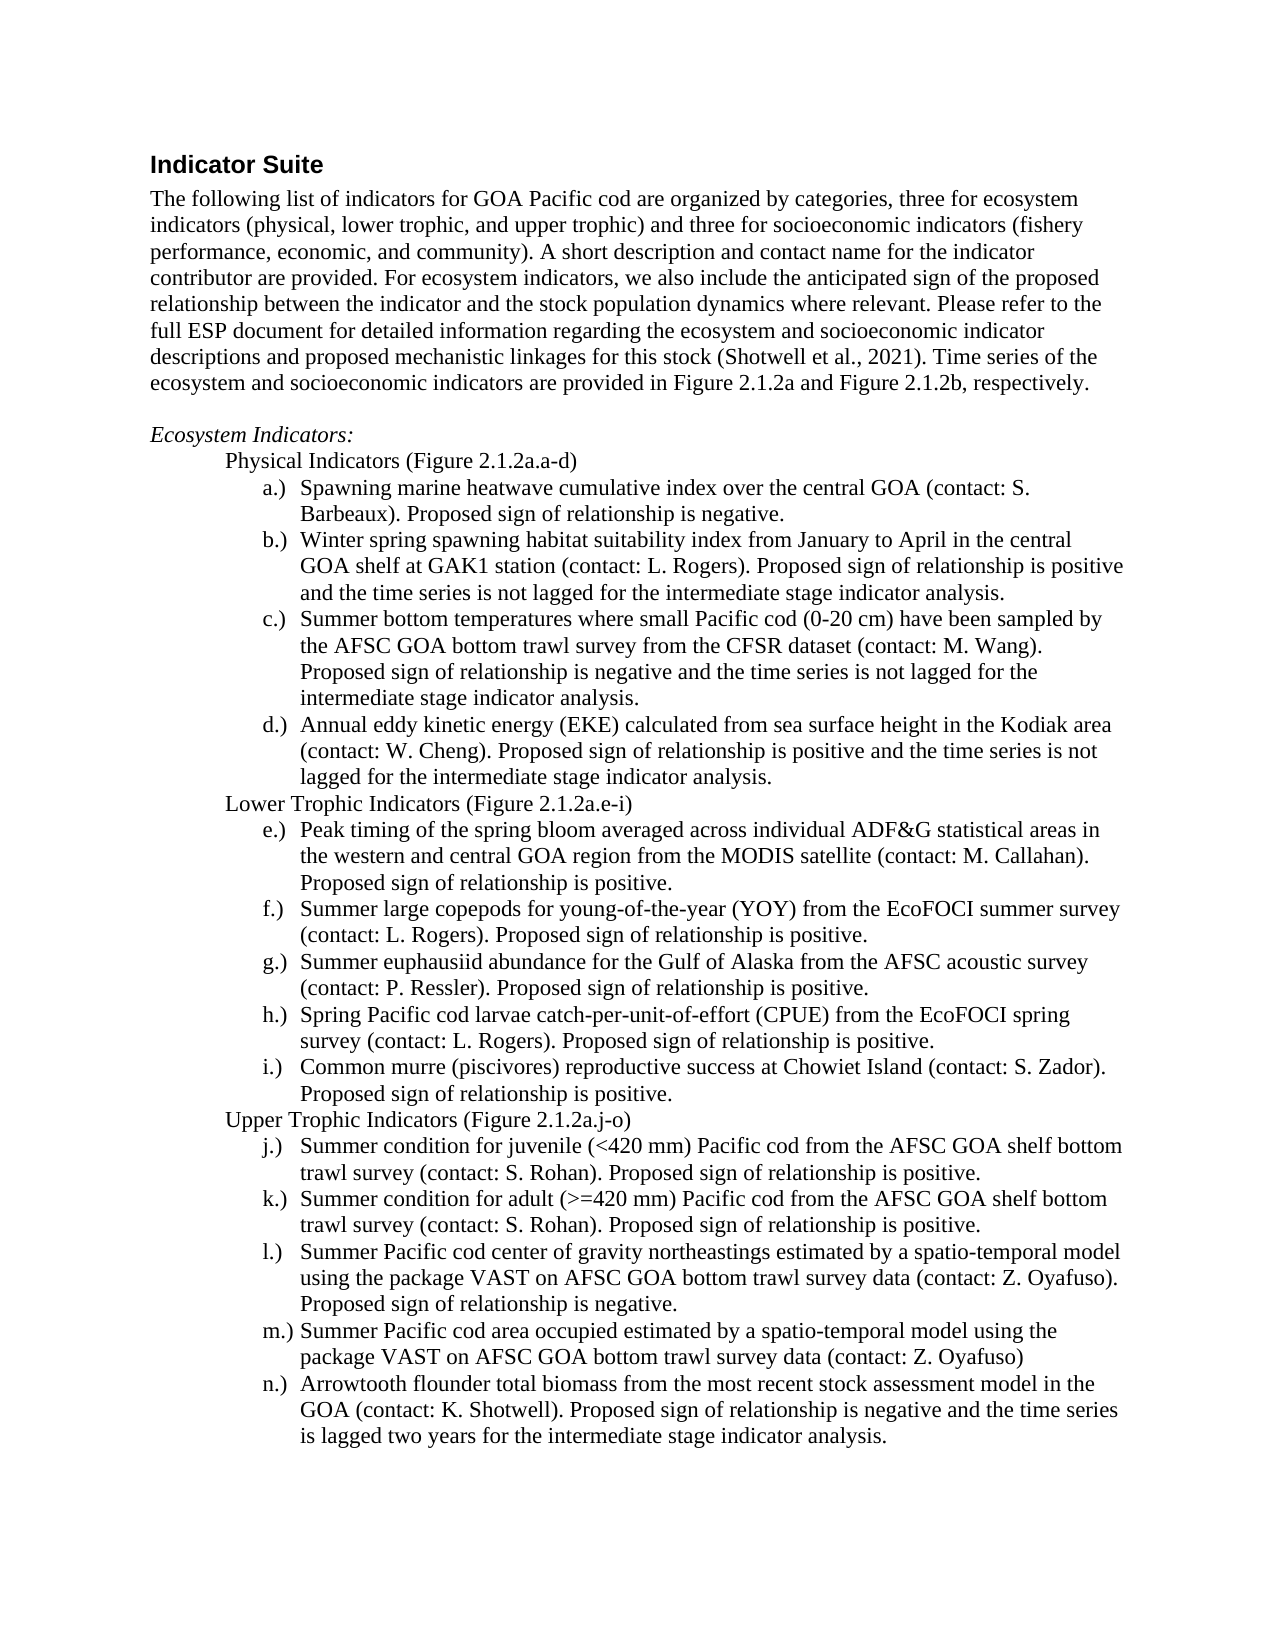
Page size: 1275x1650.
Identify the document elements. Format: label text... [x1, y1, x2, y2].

text Lower Trophic Indicators (Figure 2.1.2a.e-i) [225, 790, 1125, 816]
list Spawning marine heatwave cumulative index over the central GOA (contact: S. Barbeaux). Proposed sign of relationship is negative. [262, 473, 1125, 526]
text Physical Indicators (Figure 2.1.2a.a-d) [225, 447, 1125, 473]
list Annual eddy kinetic energy (EKE) calculated from sea surface height in the Kodiak area (contact: W. Cheng). Proposed sign of relationship is positive and the time series is not lagged for the intermediate stage indicator analysis. [262, 711, 1125, 790]
list Summer Pacific cod area occupied estimated by a spatio-temporal model using the package VAST on AFSC GOA bottom trawl survey data (contact: Z. Oyafuso) [262, 1317, 1125, 1369]
list Arrowtooth flounder total biomass from the most recent stock assessment model in the GOA (contact: K. Shotwell). Proposed sign of relationship is negative and the time series is lagged two years for the intermediate stage indicator analysis. [262, 1369, 1125, 1449]
text The following list of indicators for GOA Pacific cod are organized by categories, three for ecosystem indicators (physical, lower trophic, and upper trophic) and three for socioeconomic indicators (fishery performance, economic, and community). A short description and contact name for the indicator contributor are provided. For ecosystem indicators, we also include the anticipated sign of the proposed relationship between the indicator and the stock population dynamics where relevant. Please refer to the full ESP document for detailed information regarding the ecosystem and socioeconomic indicator descriptions and proposed mechanistic linkages for this stock (Shotwell et al., 2021). Time series of the ecosystem and socioeconomic indicators are provided in Figure 2.1.2a and Figure 2.1.2b, respectively. [150, 185, 1125, 396]
list Peak timing of the spring bloom averaged across individual ADF&G statistical areas in the western and central GOA region from the MODIS satellite (contact: M. Callahan). Proposed sign of relationship is positive. [262, 816, 1125, 895]
list Common murre (piscivores) reproductive success at Chowiet Island (contact: S. Zador). Proposed sign of relationship is positive. [262, 1053, 1125, 1106]
list Spring Pacific cod larvae catch-per-unit-of-effort (CPUE) from the EcoFOCI spring survey (contact: L. Rogers). Proposed sign of relationship is positive. [262, 1001, 1125, 1053]
list Summer Pacific cod center of gravity northeastings estimated by a spatio-temporal model using the package VAST on AFSC GOA bottom trawl survey data (contact: Z. Oyafuso). Proposed sign of relationship is negative. [262, 1238, 1125, 1317]
list Summer condition for adult (>=420 mm) Pacific cod from the AFSC GOA shelf bottom trawl survey (contact: S. Rohan). Proposed sign of relationship is positive. [262, 1185, 1125, 1238]
subtitle Indicator Suite [150, 150, 1125, 179]
list Summer bottom temperatures where small Pacific cod (0-20 cm) have been sampled by the AFSC GOA bottom trawl survey from the CFSR dataset (contact: M. Wang). Proposed sign of relationship is negative and the time series is not lagged for the intermediate stage indicator analysis. [262, 605, 1125, 711]
text Upper Trophic Indicators (Figure 2.1.2a.j-o) [225, 1106, 1125, 1132]
list Summer large copepods for young-of-the-year (YOY) from the EcoFOCI summer survey (contact: L. Rogers). Proposed sign of relationship is positive. [262, 895, 1125, 948]
subtitle Ecosystem Indicators: [150, 421, 1125, 447]
list Summer condition for juvenile (<420 mm) Pacific cod from the AFSC GOA shelf bottom trawl survey (contact: S. Rohan). Proposed sign of relationship is positive. [262, 1132, 1125, 1185]
list Summer euphausiid abundance for the Gulf of Alaska from the AFSC acoustic survey (contact: P. Ressler). Proposed sign of relationship is positive. [262, 948, 1125, 1001]
list Winter spring spawning habitat suitability index from January to April in the central GOA shelf at GAK1 station (contact: L. Rogers). Proposed sign of relationship is positive and the time series is not lagged for the intermediate stage indicator analysis. [262, 526, 1125, 605]
